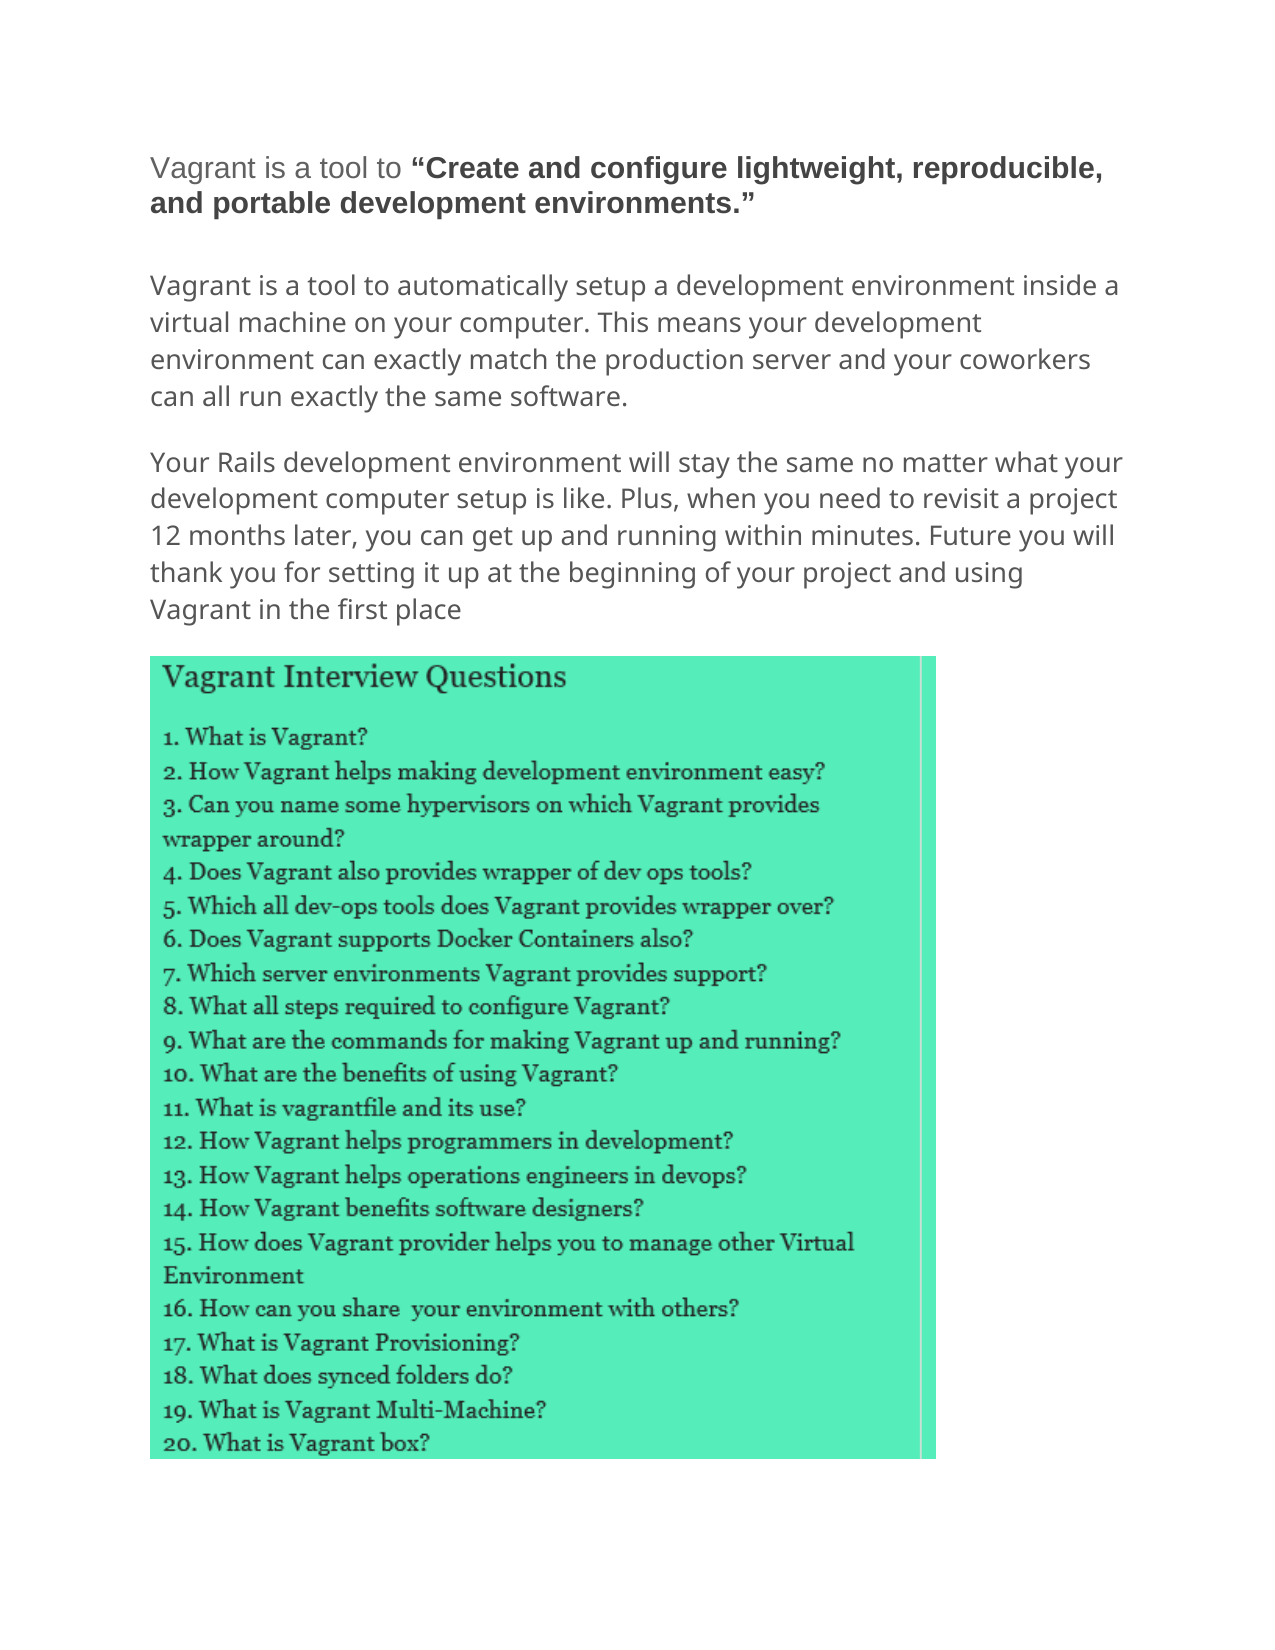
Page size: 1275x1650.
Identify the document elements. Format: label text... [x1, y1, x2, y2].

picture [150, 656, 936, 1459]
text Vagrant is a tool to automatically setup a development environment inside a virtual machine on your computer. This means your development environment can exactly match the production server and your coworkers can all run exactly the same software. [150, 266, 1125, 414]
text Vagrant is a tool to “Create and configure lightweight, reproducible, and portable development environments.” [150, 150, 1125, 219]
text Your Rails development environment will stay the same no matter what your development computer setup is like. Plus, when you need to revisit a project 12 months later, you can get up and running within minutes. Future you will thank you for setting it up at the beginning of your project and using Vagrant in the first place [150, 443, 1125, 627]
